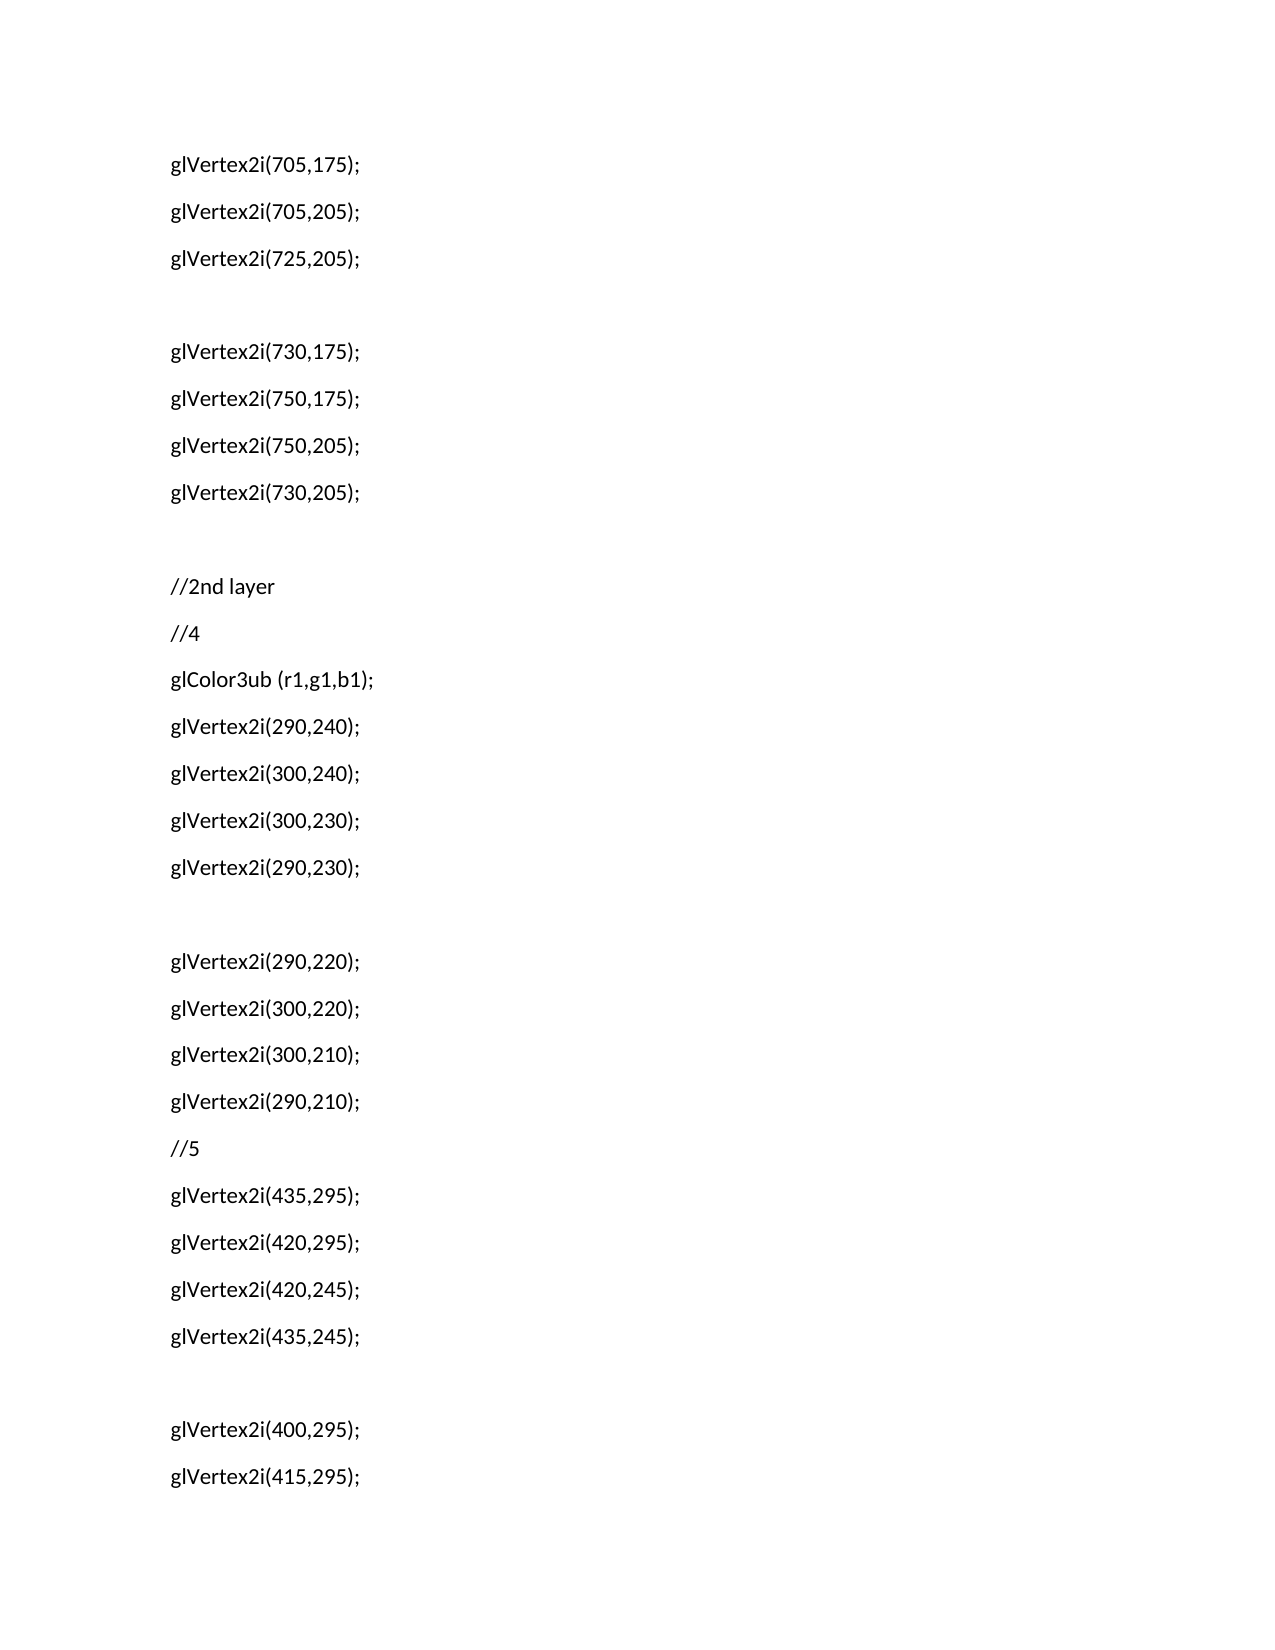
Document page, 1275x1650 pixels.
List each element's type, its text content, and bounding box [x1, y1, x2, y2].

text glVertex2i(750,205); [150, 431, 1125, 459]
text glVertex2i(400,295); [150, 1416, 1125, 1444]
text glVertex2i(750,175); [150, 384, 1125, 412]
text glVertex2i(420,295); [150, 1228, 1125, 1256]
text glVertex2i(435,245); [150, 1322, 1125, 1350]
text glVertex2i(300,240); [150, 759, 1125, 787]
text glVertex2i(300,220); [150, 994, 1125, 1022]
text glVertex2i(730,205); [150, 478, 1125, 506]
text glVertex2i(730,175); [150, 337, 1125, 366]
text glVertex2i(420,245); [150, 1275, 1125, 1303]
text glVertex2i(435,295); [150, 1181, 1125, 1209]
text glVertex2i(290,240); [150, 712, 1125, 741]
text //4 [150, 619, 1125, 647]
text glVertex2i(290,230); [150, 853, 1125, 881]
text //5 [150, 1134, 1125, 1162]
text glVertex2i(415,295); [150, 1462, 1125, 1491]
text glVertex2i(705,175); [150, 150, 1125, 178]
text glVertex2i(705,205); [150, 197, 1125, 225]
text glVertex2i(725,205); [150, 244, 1125, 272]
text glVertex2i(300,230); [150, 806, 1125, 834]
text //2nd layer [150, 572, 1125, 600]
text glVertex2i(290,220); [150, 947, 1125, 975]
text glVertex2i(300,210); [150, 1041, 1125, 1069]
text glVertex2i(290,210); [150, 1087, 1125, 1116]
text glColor3ub (r1,g1,b1); [150, 666, 1125, 694]
